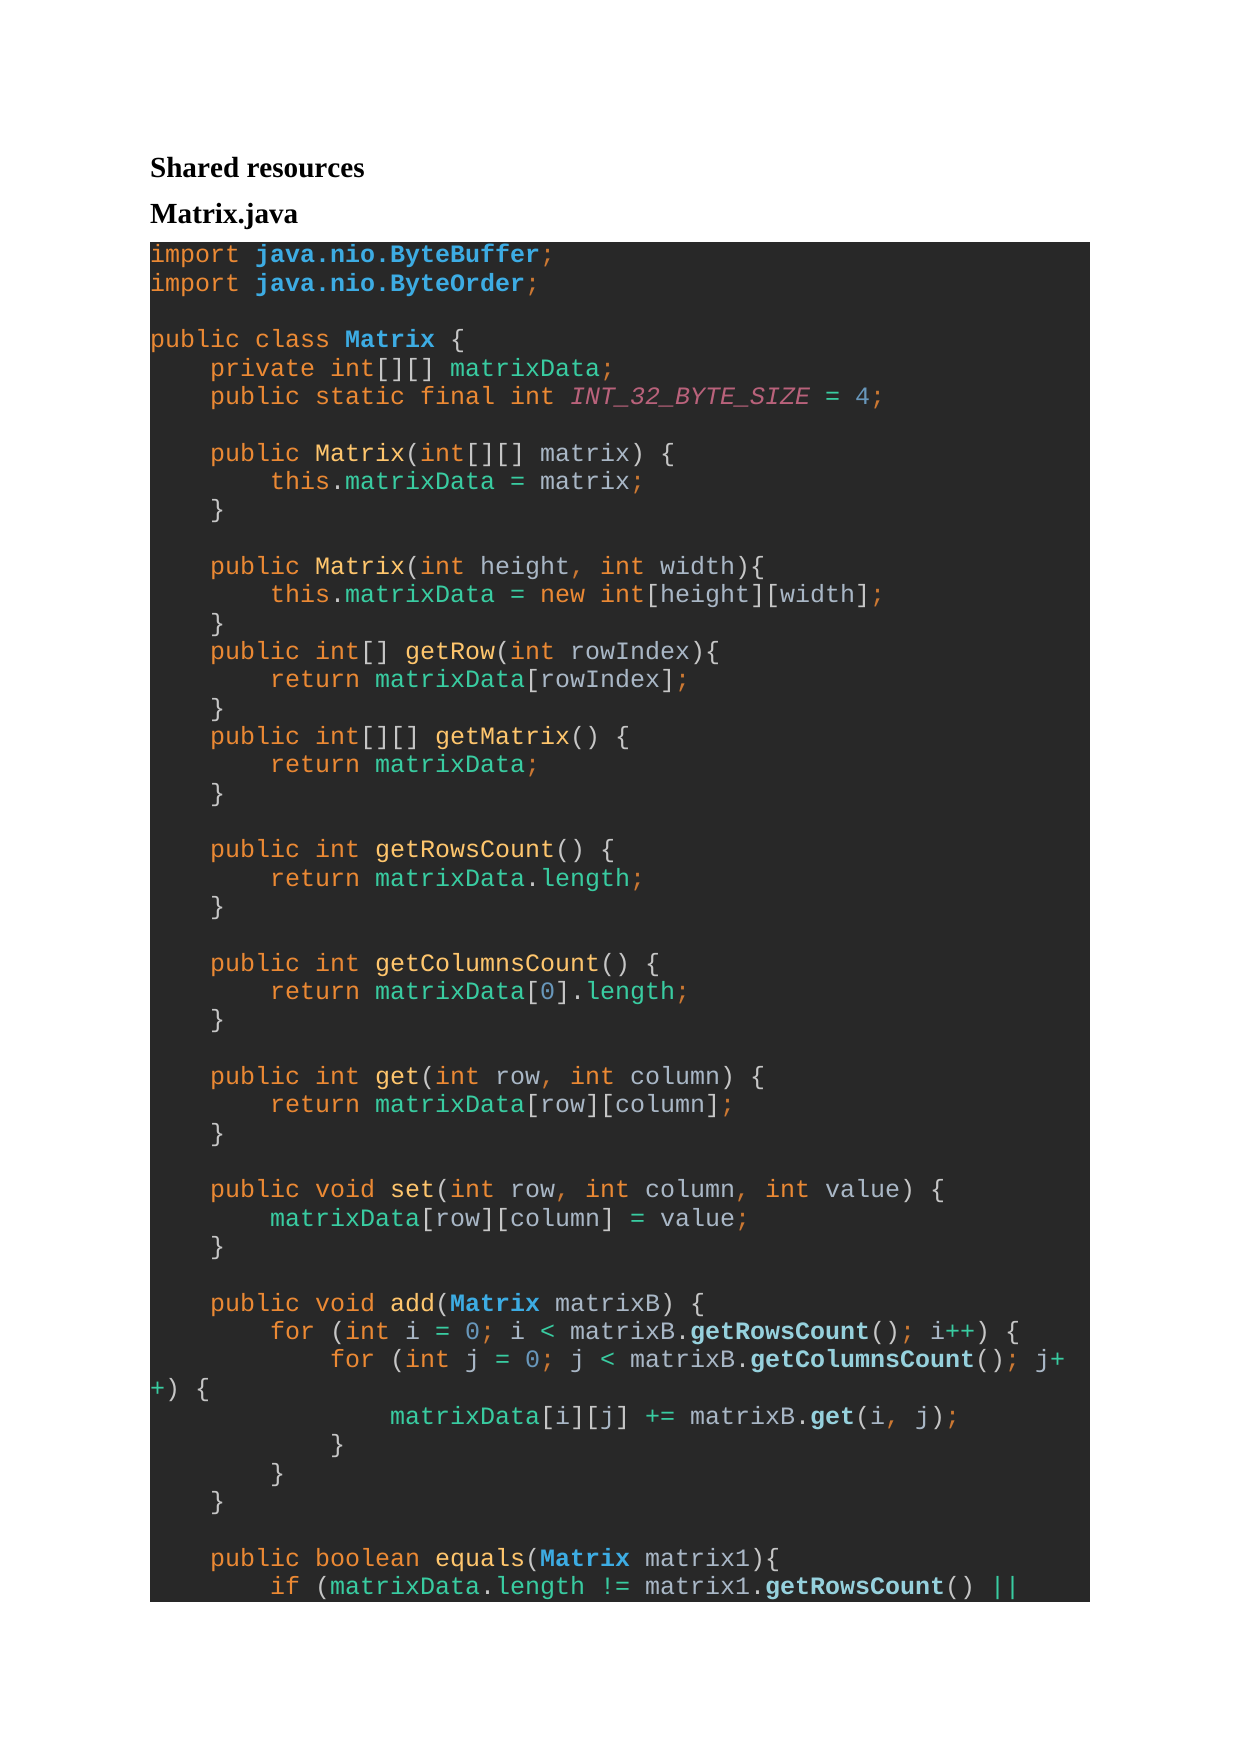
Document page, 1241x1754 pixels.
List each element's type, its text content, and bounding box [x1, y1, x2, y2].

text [150, 242, 1090, 1602]
text Shared resources [150, 150, 1090, 183]
text Matrix.java [150, 196, 1090, 229]
